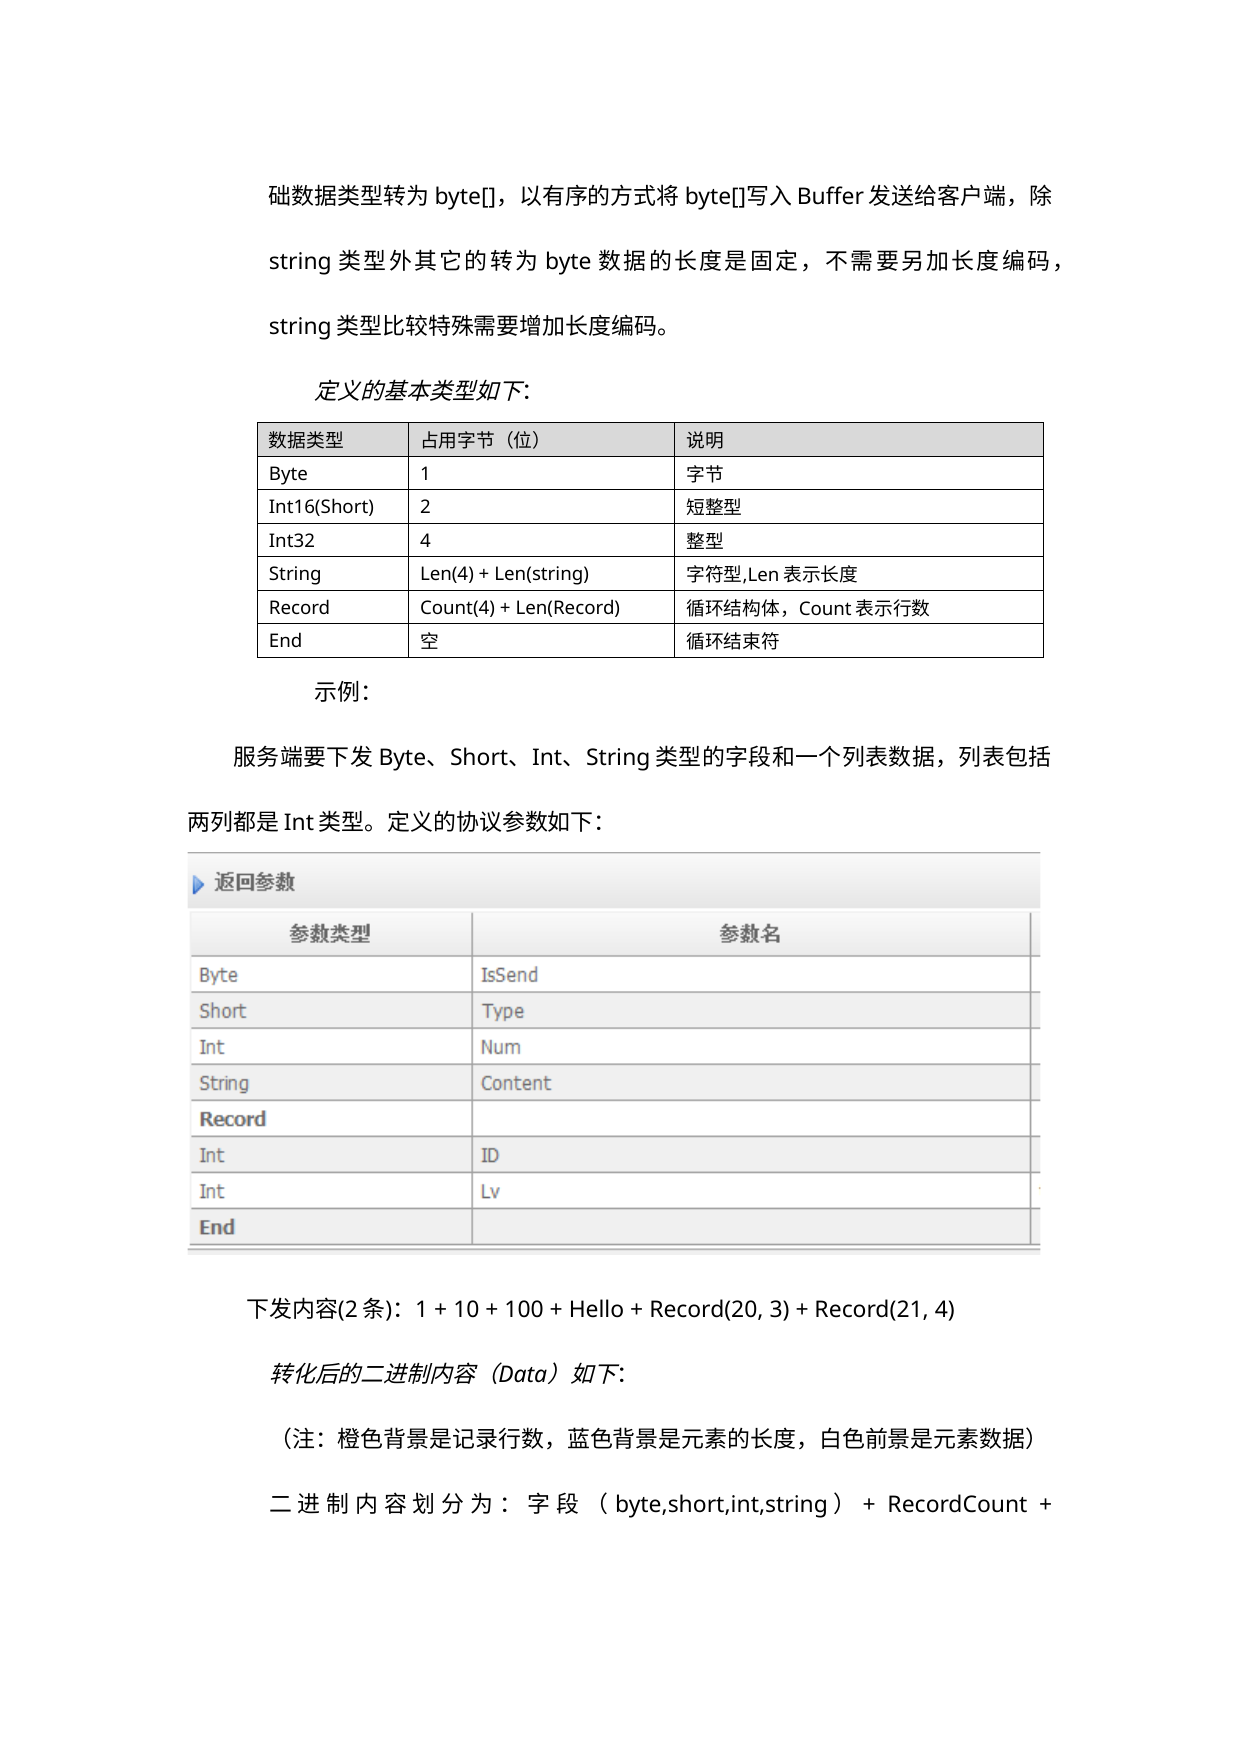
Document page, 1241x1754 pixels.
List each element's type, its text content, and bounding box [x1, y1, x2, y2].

table_cell Count(4) + Len(Record) [409, 591, 674, 623]
table_cell 4 [409, 524, 674, 556]
table_cell 1 [409, 457, 674, 489]
picture [187, 852, 1041, 1255]
table_cell 2 [409, 490, 674, 523]
list 转化后的二进制内容（Data）如下： [223, 1340, 1053, 1405]
list （注：橙色背景是记录行数，蓝色背景是元素的长度，白色前景是元素数据） [223, 1405, 1053, 1470]
table_cell End [258, 624, 408, 657]
table_header 占用字节（位） [409, 423, 674, 456]
table_cell 循环结束符 [675, 624, 1043, 657]
table_header 说明 [675, 423, 1043, 456]
list 示例： [269, 658, 1053, 723]
table_cell 循环结构体，Count表示行数 [675, 591, 1043, 623]
list 服务端要下发Byte、Short、Int、String类型的字段和一个列表数据，列表包括两列都是Int类型。定义的协议参数如下： [187, 723, 1053, 853]
table_cell 短整型 [675, 490, 1043, 523]
list 二进制内容划分为：字段（byte,short,int,string）+ RecordCount + Record(第1行)+Record(第2行) [223, 1470, 1053, 1535]
table_header 数据类型 [258, 423, 408, 456]
list 使用二进制流传递给客户端，它是以（byte、short、int、string等）基础数据类型转为byte[]，以有序的方式将byte[]写入Buffer发送给客户端，除string类型外其它的转为byte数据的长度是固定，不需要另加长度编码，string类型比较特殊需要增加长度编码。 [269, 162, 1053, 357]
table_cell Int16(Short) [258, 490, 408, 523]
table_cell Len(4) + Len(string) [409, 557, 674, 590]
table_cell 整型 [675, 524, 1043, 556]
table_cell 字节 [675, 457, 1043, 489]
table_cell Byte [258, 457, 408, 489]
table_cell 字符型,Len表示长度 [675, 557, 1043, 590]
list 下发内容(2条)：1 + 10 + 100 + Hello + Record(20, 3) + Record(21, 4) [200, 1275, 1053, 1340]
table_cell 空 [409, 624, 674, 657]
table_cell String [258, 557, 408, 590]
table_cell Record [258, 591, 408, 623]
table_cell Int32 [258, 524, 408, 556]
list 定义的基本类型如下： [269, 357, 1053, 422]
